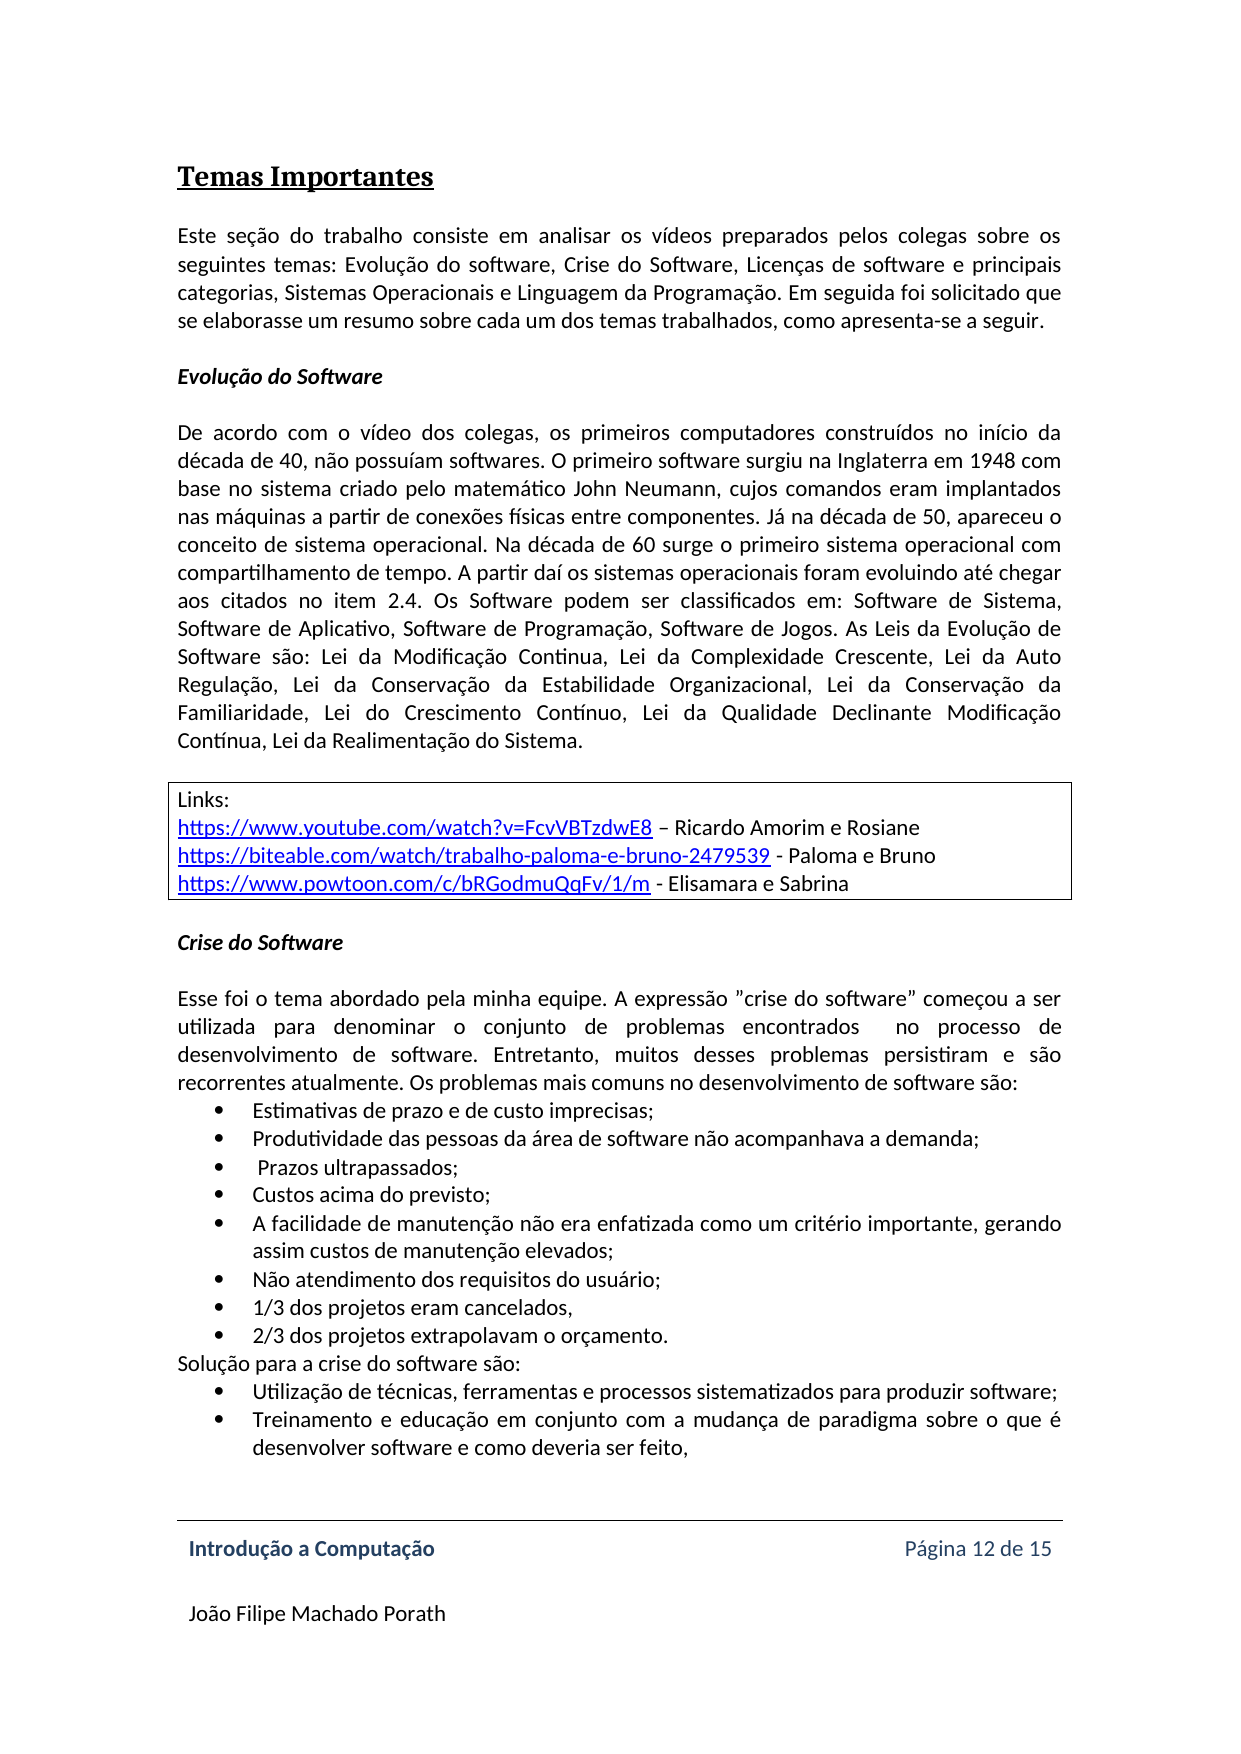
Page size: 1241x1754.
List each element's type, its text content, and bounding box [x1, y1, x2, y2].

text Este seção do trabalho consiste em analisar os vídeos preparados pelos colegas sobre os seguintes temas: Evolução do software, Crise do Software, Licenças de software e principais categorias, Sistemas Operacionais e Linguagem da Programação. Em seguida foi solicitado que se elaborasse um resumo sobre cada um dos temas trabalhados, como apresenta-se a seguir. [177, 222, 1063, 334]
text Solução para a crise do software são: [177, 1349, 1063, 1377]
subtitle Crise do Software [177, 928, 1063, 956]
list 2/3 dos projetos extrapolavam o orçamento. [215, 1321, 1063, 1349]
list Utilização de técnicas, ferramentas e processos sistematizados para produzir software; [215, 1377, 1063, 1405]
list A facilidade de manutenção não era enfatizada como um critério importante, gerando assim custos de manutenção elevados; [215, 1209, 1063, 1265]
text https://biteable.com/watch/trabalho-paloma-e-bruno-2479539 - Paloma e Bruno [177, 841, 1063, 866]
list Treinamento e educação em conjunto com a mudança de paradigma sobre o que é desenvolver software e como deveria ser feito, [215, 1405, 1063, 1461]
subtitle Temas Importantes [177, 160, 1063, 194]
list Prazos ultrapassados; [215, 1153, 1063, 1181]
text De acordo com o vídeo dos colegas, os primeiros computadores construídos no início da década de 40, não possuíam softwares. O primeiro software surgiu na Inglaterra em 1948 com base no sistema criado pelo matemático John Neumann, cujos comandos eram implantados nas máquinas a partir de conexões físicas entre componentes. Já na década de 50, apareceu o conceito de sistema operacional. Na década de 60 surge o primeiro sistema operacional com compartilhamento de tempo. A partir daí os sistemas operacionais foram evoluindo até chegar aos citados no item 2.4. Os Software podem ser classificados em: Software de Sistema, Software de Aplicativo, Software de Programação, Software de Jogos. As Leis da Evolução de Software são: Lei da Modificação Continua, Lei da Complexidade Crescente, Lei da Auto Regulação, Lei da Conservação da Estabilidade Organizacional, Lei da Conservação da Familiaridade, Lei do Crescimento Contínuo, Lei da Qualidade Declinante Modificação Contínua, Lei da Realimentação do Sistema. [177, 418, 1063, 754]
text https://www.youtube.com/watch?v=FcvVBTzdwE8 – Ricardo Amorim e Rosiane [177, 813, 1063, 841]
text Esse foi o tema abordado pela minha equipe. A expressão ”crise do software” começou a ser utilizada para denominar o conjunto de problemas encontrados no processo de desenvolvimento de software. Entretanto, muitos desses problemas persistiram e são recorrentes atualmente. Os problemas mais comuns no desenvolvimento de software são: [177, 984, 1063, 1097]
text https://www.powtoon.com/c/bRGodmuQqFv/1/m - Elisamara e Sabrina [169, 866, 1071, 899]
subtitle Evolução do Software [177, 362, 1063, 390]
list Produtividade das pessoas da área de software não acompanhava a demanda; [215, 1124, 1063, 1153]
list 1/3 dos projetos eram cancelados, [215, 1293, 1063, 1321]
list Estimativas de prazo e de custo imprecisas; [215, 1097, 1063, 1124]
list Custos acima do previsto; [215, 1181, 1063, 1209]
text Links: [169, 783, 1071, 813]
list Não atendimento dos requisitos do usuário; [215, 1265, 1063, 1293]
